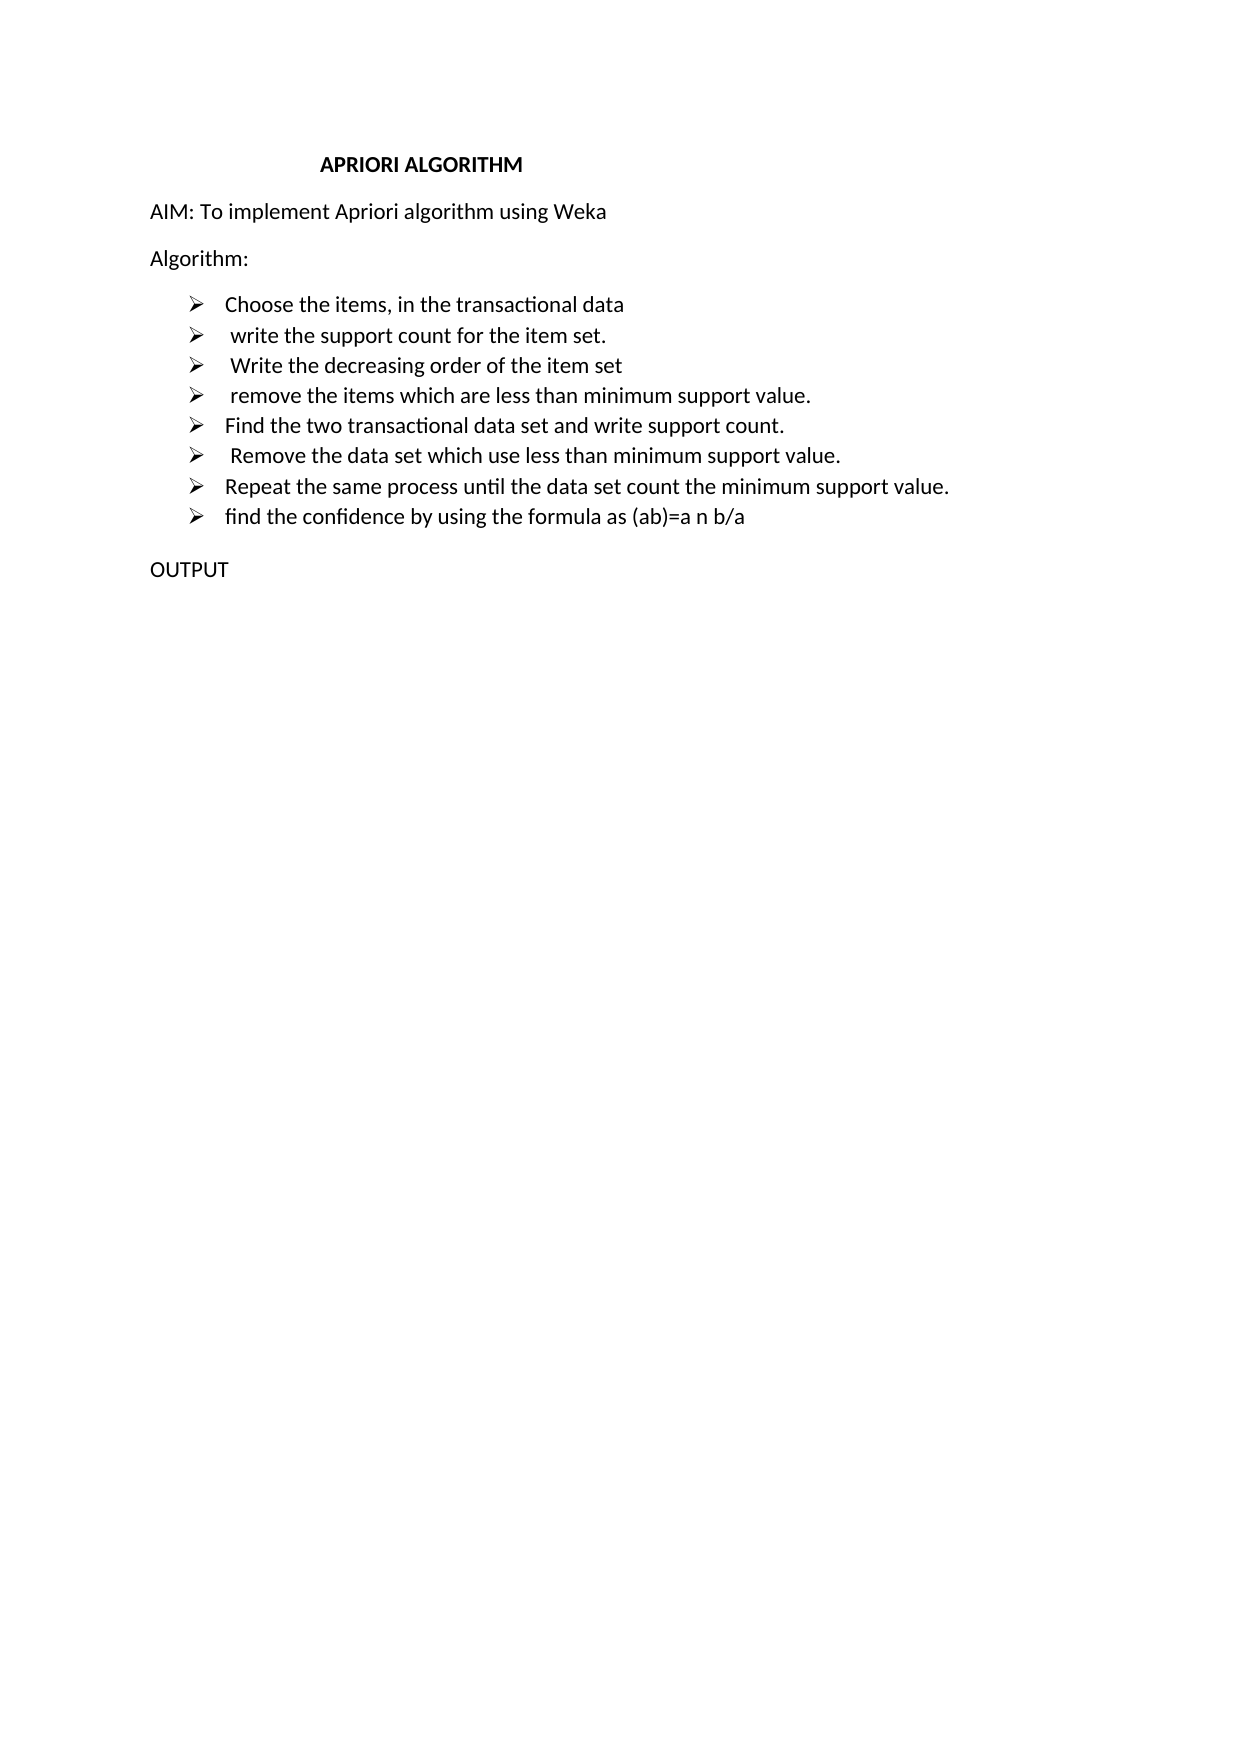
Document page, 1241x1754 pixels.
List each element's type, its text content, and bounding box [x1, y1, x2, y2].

text OUTPUT [150, 555, 1090, 583]
list write the support count for the item set. [187, 321, 1090, 349]
list Write the decreasing order of the item set [187, 351, 1090, 379]
list remove the items which are less than minimum support value. [187, 381, 1090, 409]
text AIM: To implement Apriori algorithm using Weka [150, 197, 1090, 225]
list Choose the items, in the transactional data [187, 291, 1090, 319]
text Algorithm: [150, 244, 1090, 272]
list Remove the data set which use less than minimum support value. [187, 442, 1090, 470]
list Find the two transactional data set and write support count. [187, 411, 1090, 439]
list Repeat the same process until the data set count the minimum support value. [187, 472, 1090, 500]
text APRIORI ALGORITHM [150, 150, 1090, 178]
list find the confidence by using the formula as (ab)=a n b/a [187, 502, 1090, 530]
